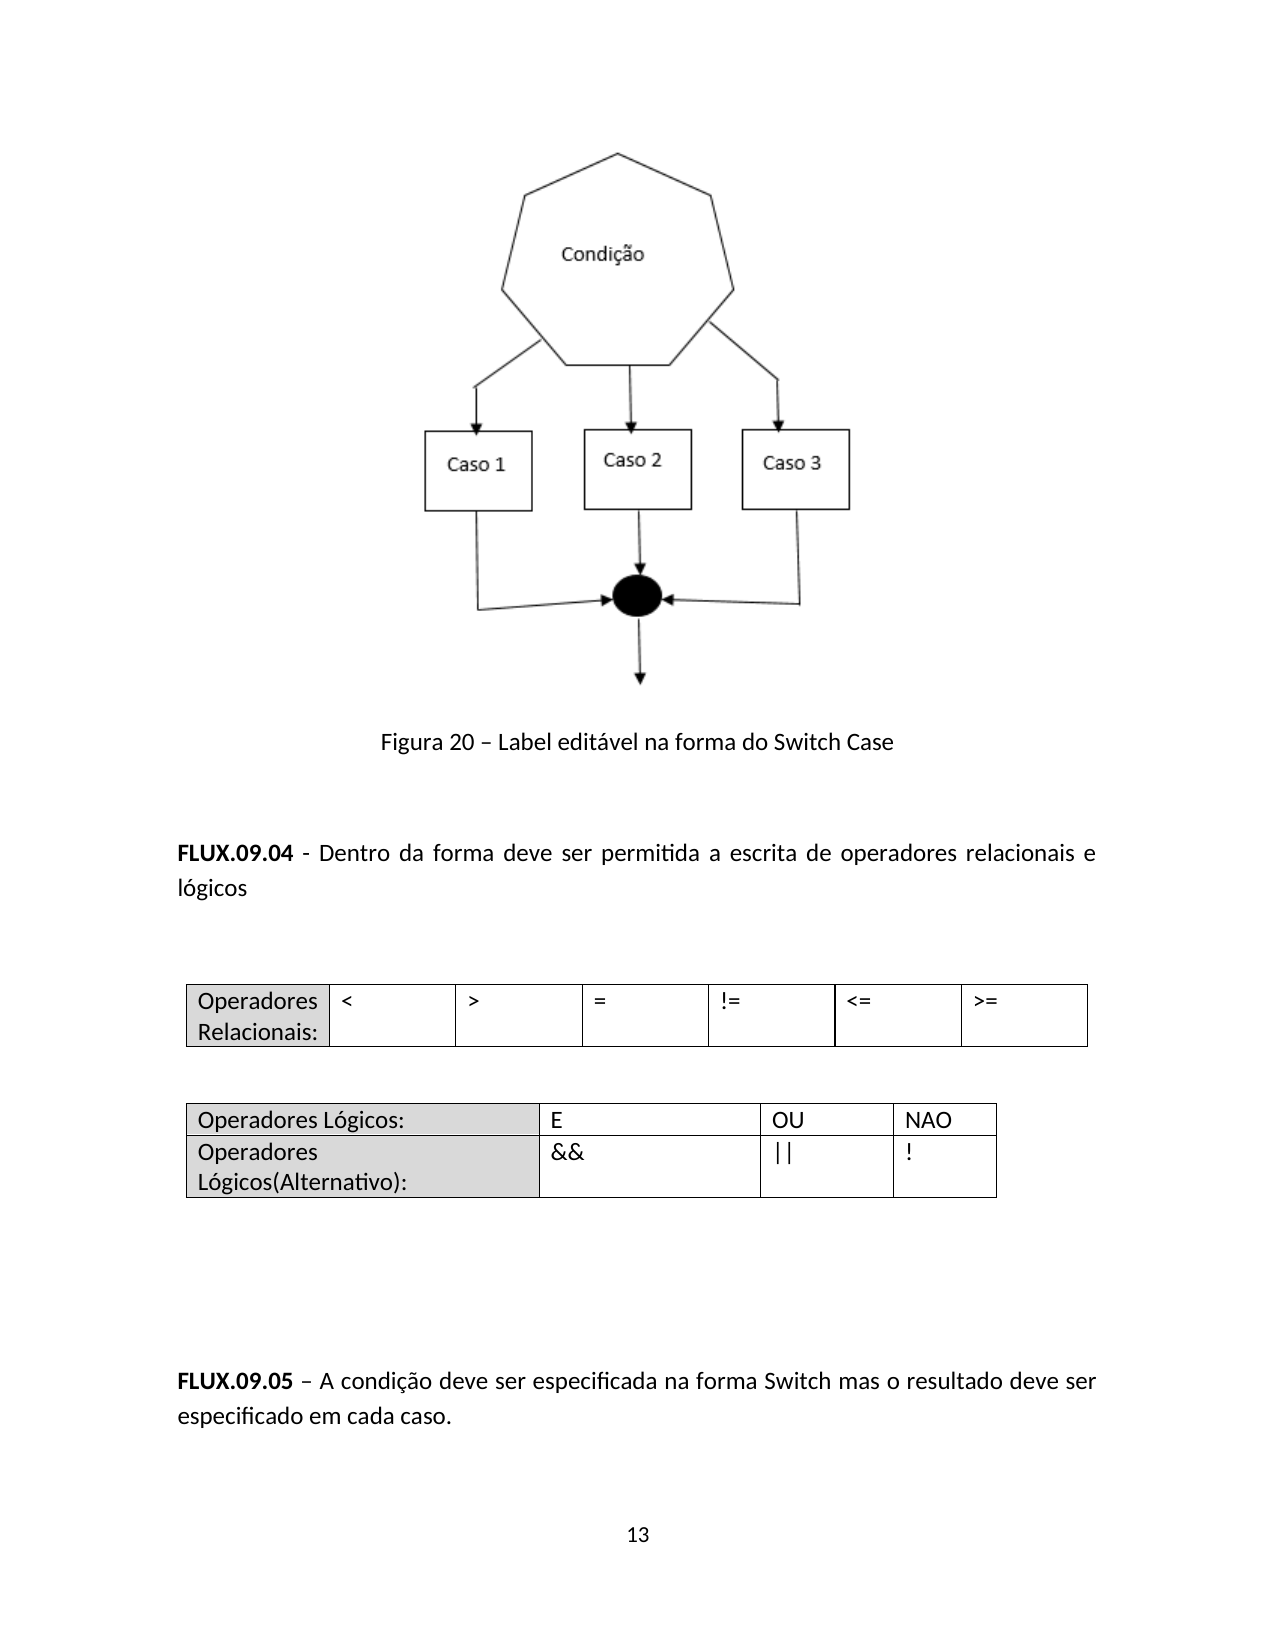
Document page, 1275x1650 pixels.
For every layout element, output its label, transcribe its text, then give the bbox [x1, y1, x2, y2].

table_header Operadores Lógicos: [187, 1104, 539, 1134]
table_cell || [761, 1136, 893, 1197]
table_header < [330, 985, 455, 1046]
text FLUX.09.05 – A condição deve ser especificada na forma Switch mas o resultado deve ser especificado em cada caso. [177, 1365, 1098, 1431]
table_header = [583, 985, 708, 1046]
table_cell ! [894, 1136, 996, 1197]
picture [351, 147, 924, 701]
table_cell Operadores Lógicos(Alternativo): [187, 1136, 539, 1197]
table_header NAO [894, 1104, 996, 1134]
table_header Operadores Relacionais: [187, 985, 329, 1046]
table_cell && [540, 1136, 760, 1197]
table_header != [709, 985, 834, 1046]
text FLUX.09.04 - Dentro da forma deve ser permitida a escrita de operadores relacionais e lógicos [177, 837, 1098, 903]
table_header OU [761, 1104, 893, 1134]
table_header <= [836, 985, 961, 1046]
table_header >= [962, 985, 1087, 1046]
table_header E [540, 1104, 760, 1134]
text Figura 20 – Label editável na forma do Switch Case [177, 726, 1098, 756]
table_header > [456, 985, 582, 1046]
